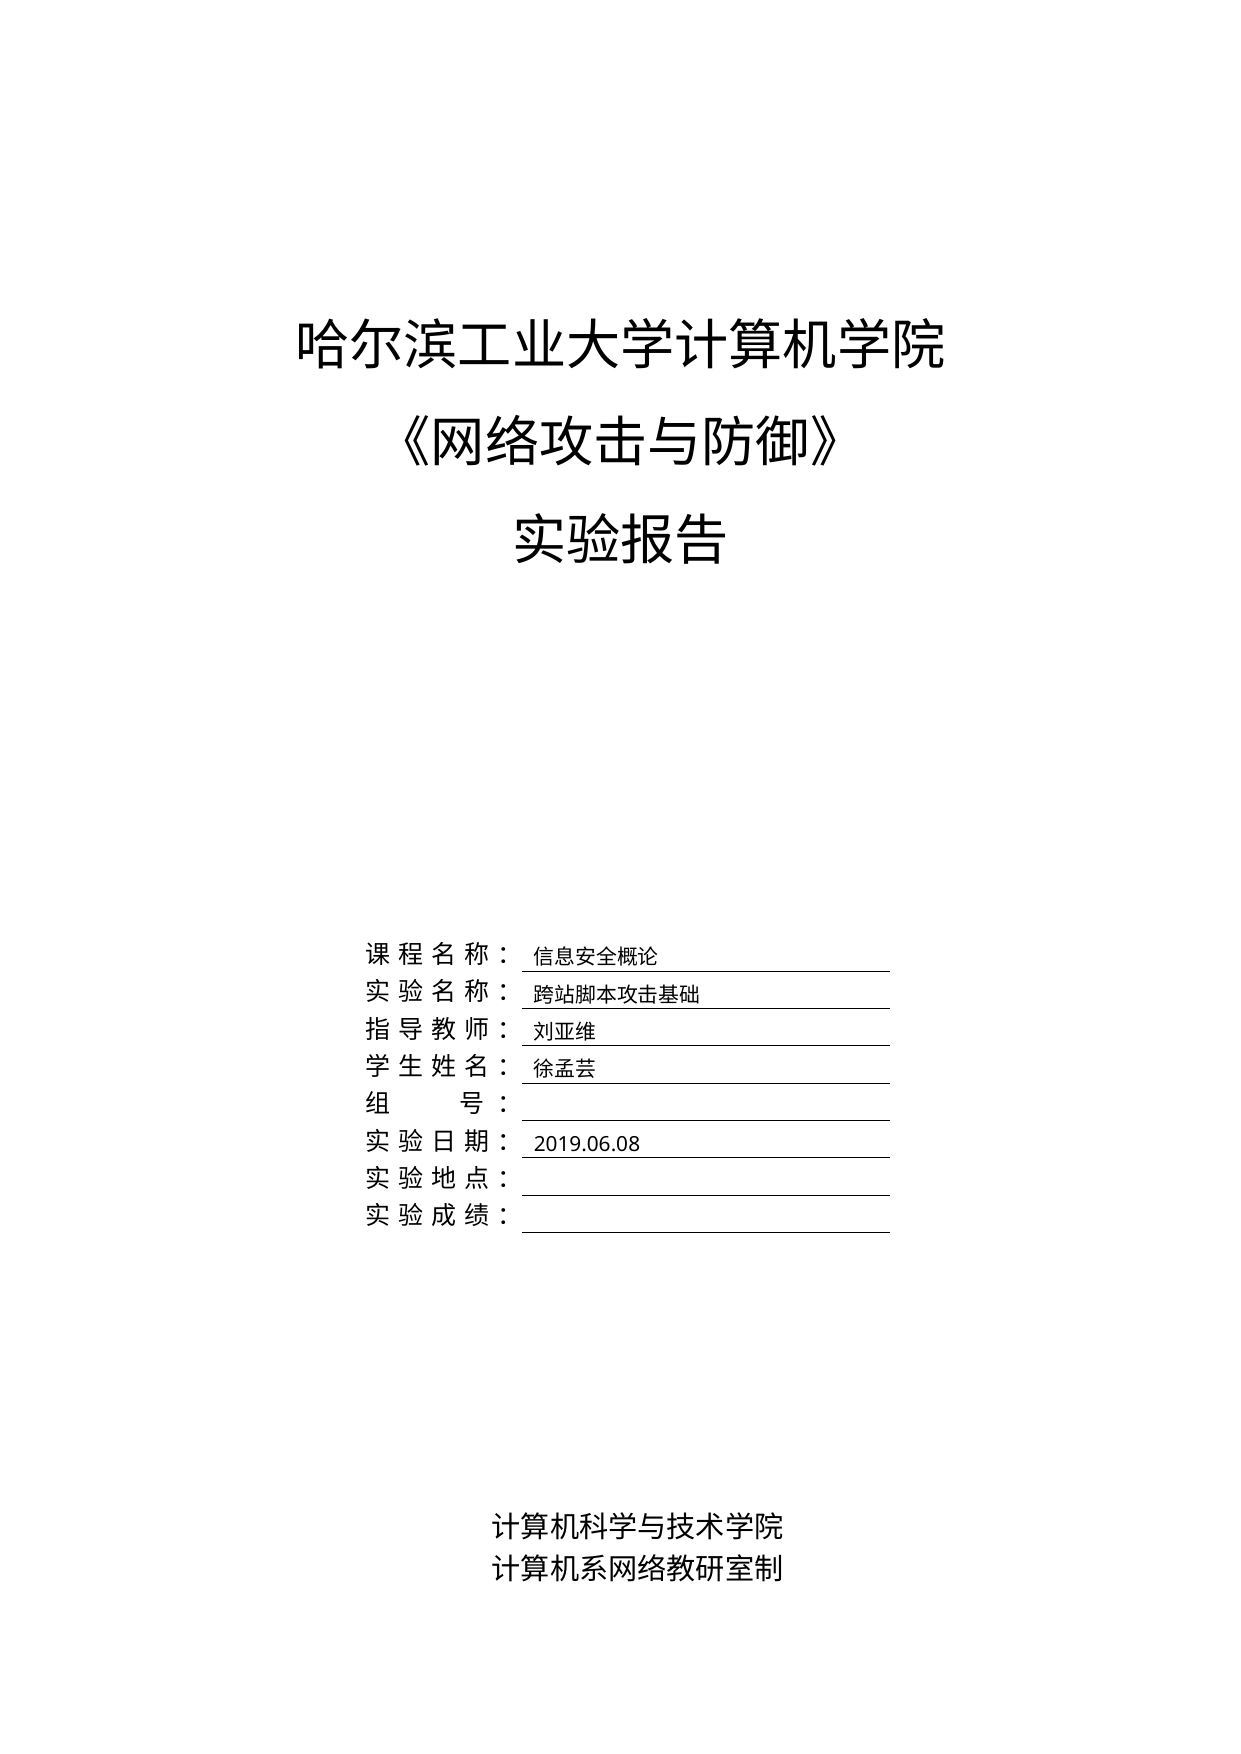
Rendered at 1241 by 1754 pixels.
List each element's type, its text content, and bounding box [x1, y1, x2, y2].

text 实验报告 [187, 487, 1053, 584]
text 哈尔滨工业大学计算机学院 [187, 292, 1053, 389]
text 《网络攻击与防御》 [187, 389, 1053, 487]
